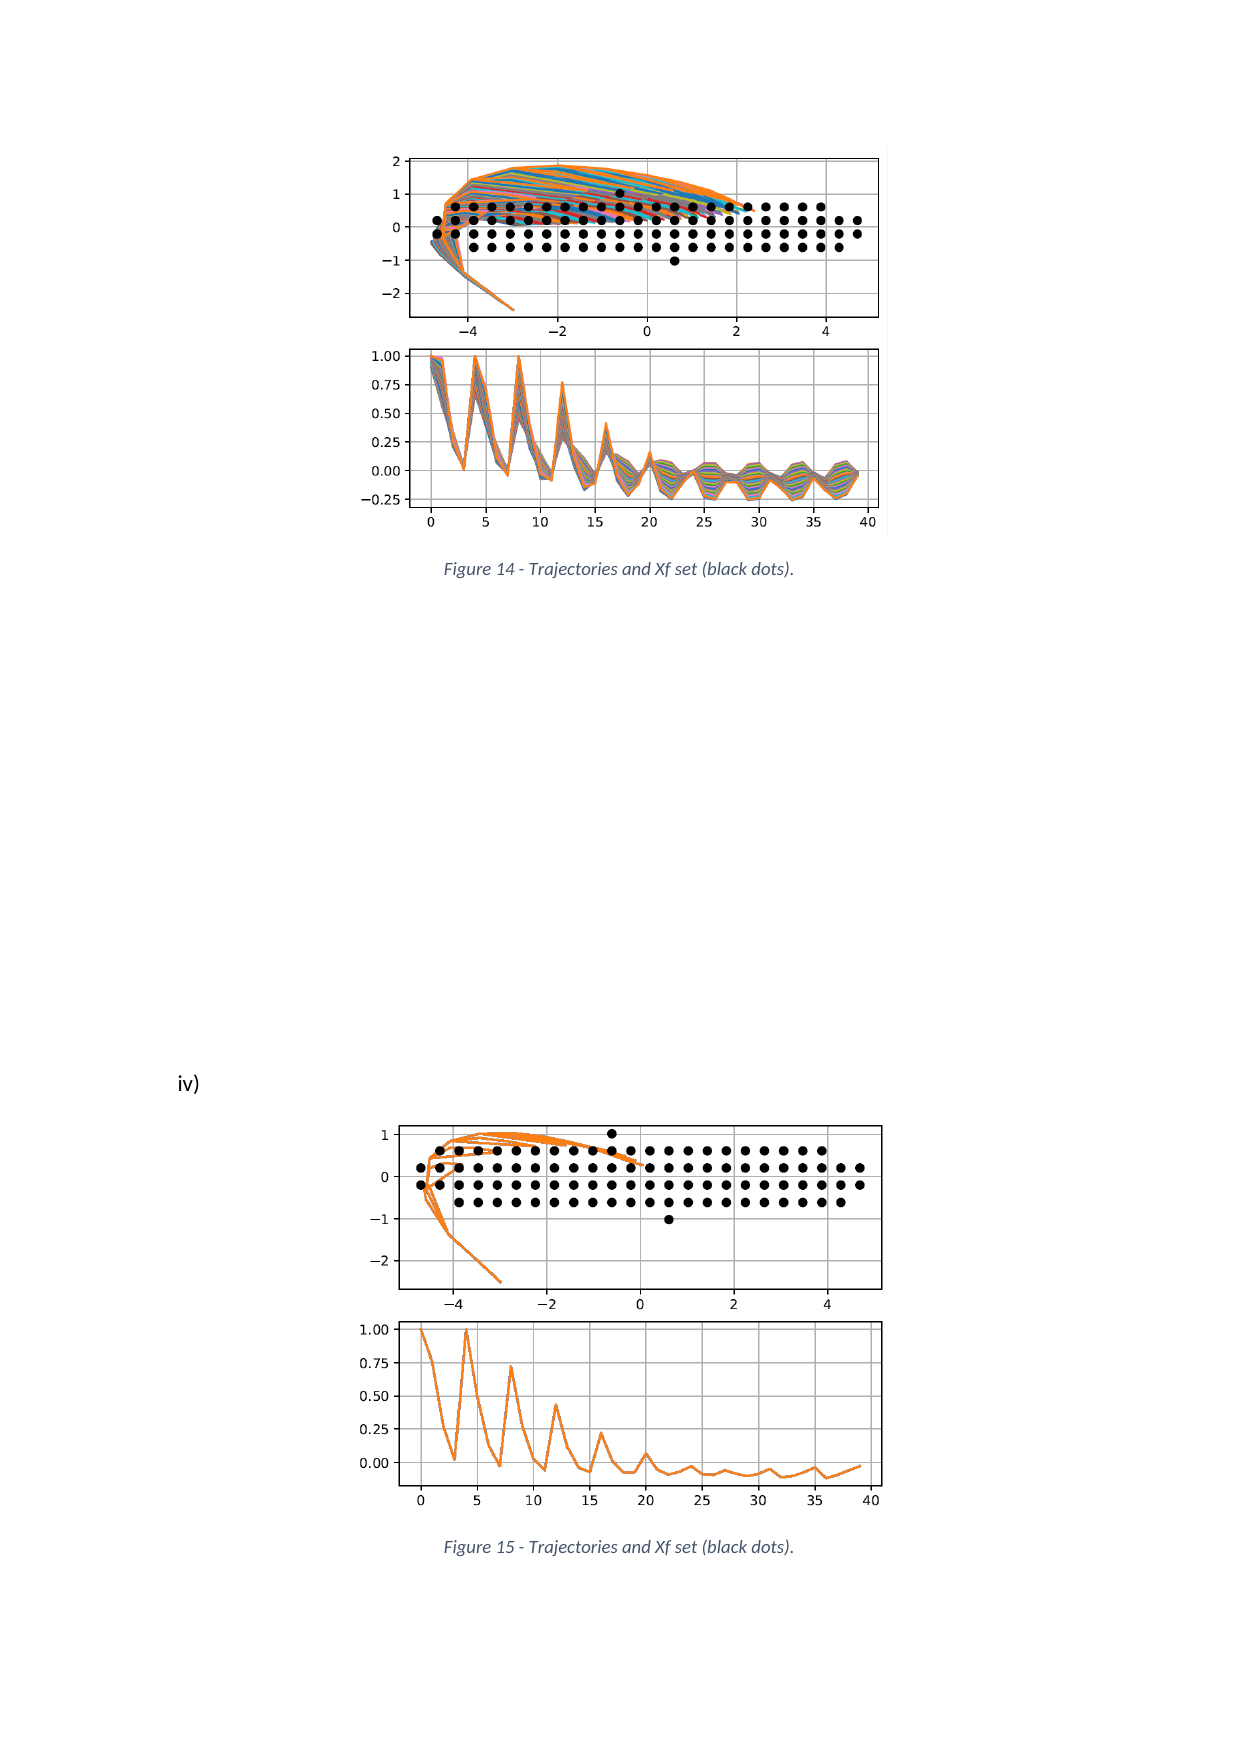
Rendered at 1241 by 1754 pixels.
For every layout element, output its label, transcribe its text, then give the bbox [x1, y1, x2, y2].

picture [350, 1116, 891, 1517]
text Figure 14 - Trajectories and Xf set (black dots). [177, 557, 1063, 580]
picture [352, 147, 888, 538]
text iv) [177, 1069, 1063, 1097]
text Figure 15 - Trajectories and Xf set (black dots). [177, 1535, 1063, 1558]
